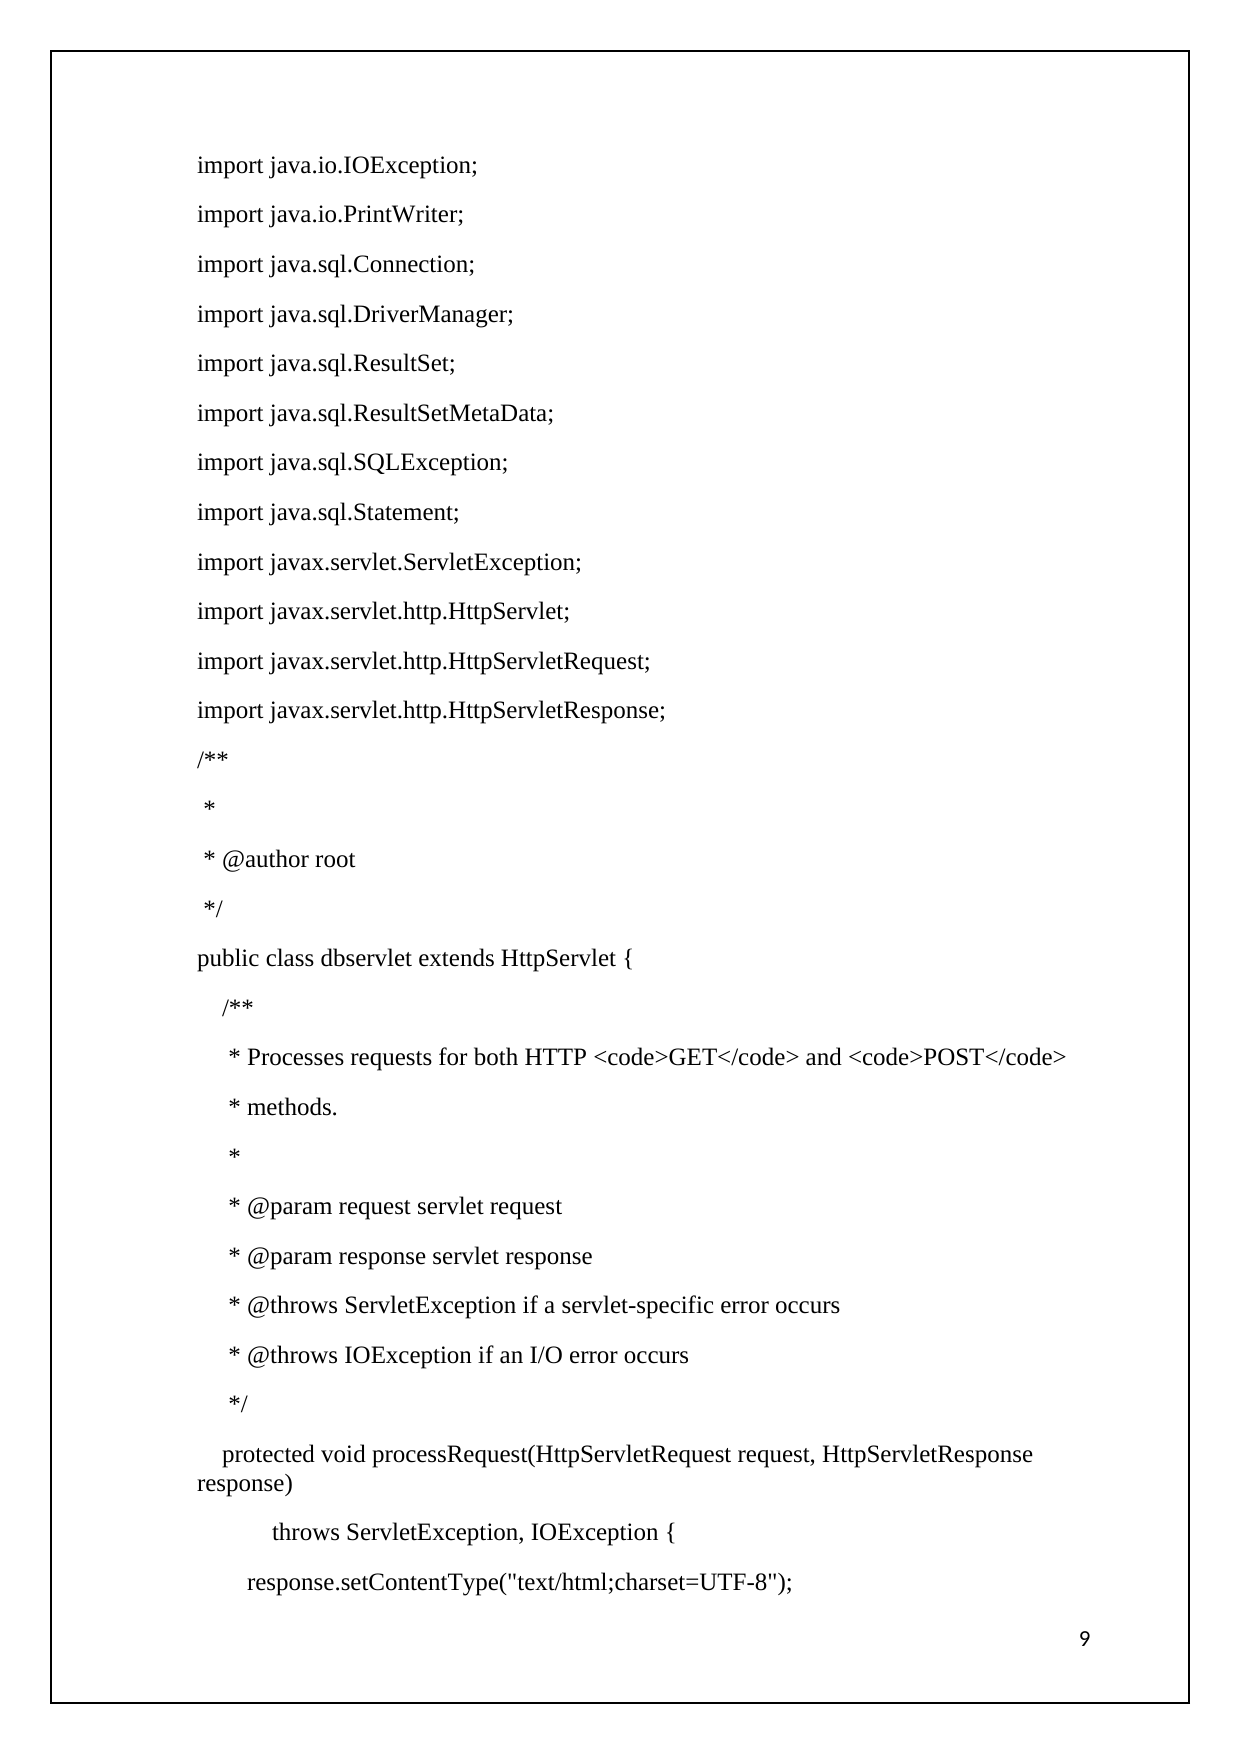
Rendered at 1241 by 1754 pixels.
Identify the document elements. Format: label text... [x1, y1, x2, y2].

text import javax.servlet.http.HttpServletResponse; [197, 695, 1090, 724]
text import java.io.IOException; [150, 150, 1090, 179]
text */ [197, 894, 1090, 922]
text protected void processRequest(HttpServletRequest request, HttpServletResponse response) [197, 1439, 1090, 1497]
text * methods. [197, 1092, 1090, 1121]
text * [197, 1142, 1090, 1170]
text import java.sql.DriverManager; [197, 299, 1090, 327]
text /** [150, 745, 1090, 774]
text public class dbservlet extends HttpServlet { [197, 943, 1090, 972]
text import java.io.PrintWriter; [197, 199, 1090, 228]
text * @throws IOException if an I/O error occurs [197, 1340, 1090, 1369]
text throws ServletException, IOException { [197, 1517, 1090, 1546]
text * Processes requests for both HTTP <code>GET</code> and <code>POST</code> [197, 1042, 1090, 1071]
text */ [197, 1389, 1090, 1418]
text import javax.servlet.ServletException; [197, 547, 1090, 575]
text * @author root [197, 844, 1090, 873]
text import java.sql.SQLException; [197, 447, 1090, 476]
text * @throws ServletException if a servlet-specific error occurs [197, 1290, 1090, 1319]
text * [197, 794, 1090, 823]
text response.setContentType("text/html;charset=UTF-8"); [197, 1567, 1090, 1596]
text import javax.servlet.http.HttpServletRequest; [197, 646, 1090, 674]
text import java.sql.Statement; [197, 497, 1090, 526]
text import java.sql.Connection; [197, 249, 1090, 278]
text * @param request servlet request [197, 1191, 1090, 1220]
text * @param response servlet response [197, 1241, 1090, 1269]
text import java.sql.ResultSet; [197, 348, 1090, 377]
text /** [150, 993, 1090, 1022]
text import javax.servlet.http.HttpServlet; [197, 596, 1090, 625]
text import java.sql.ResultSetMetaData; [197, 398, 1090, 427]
